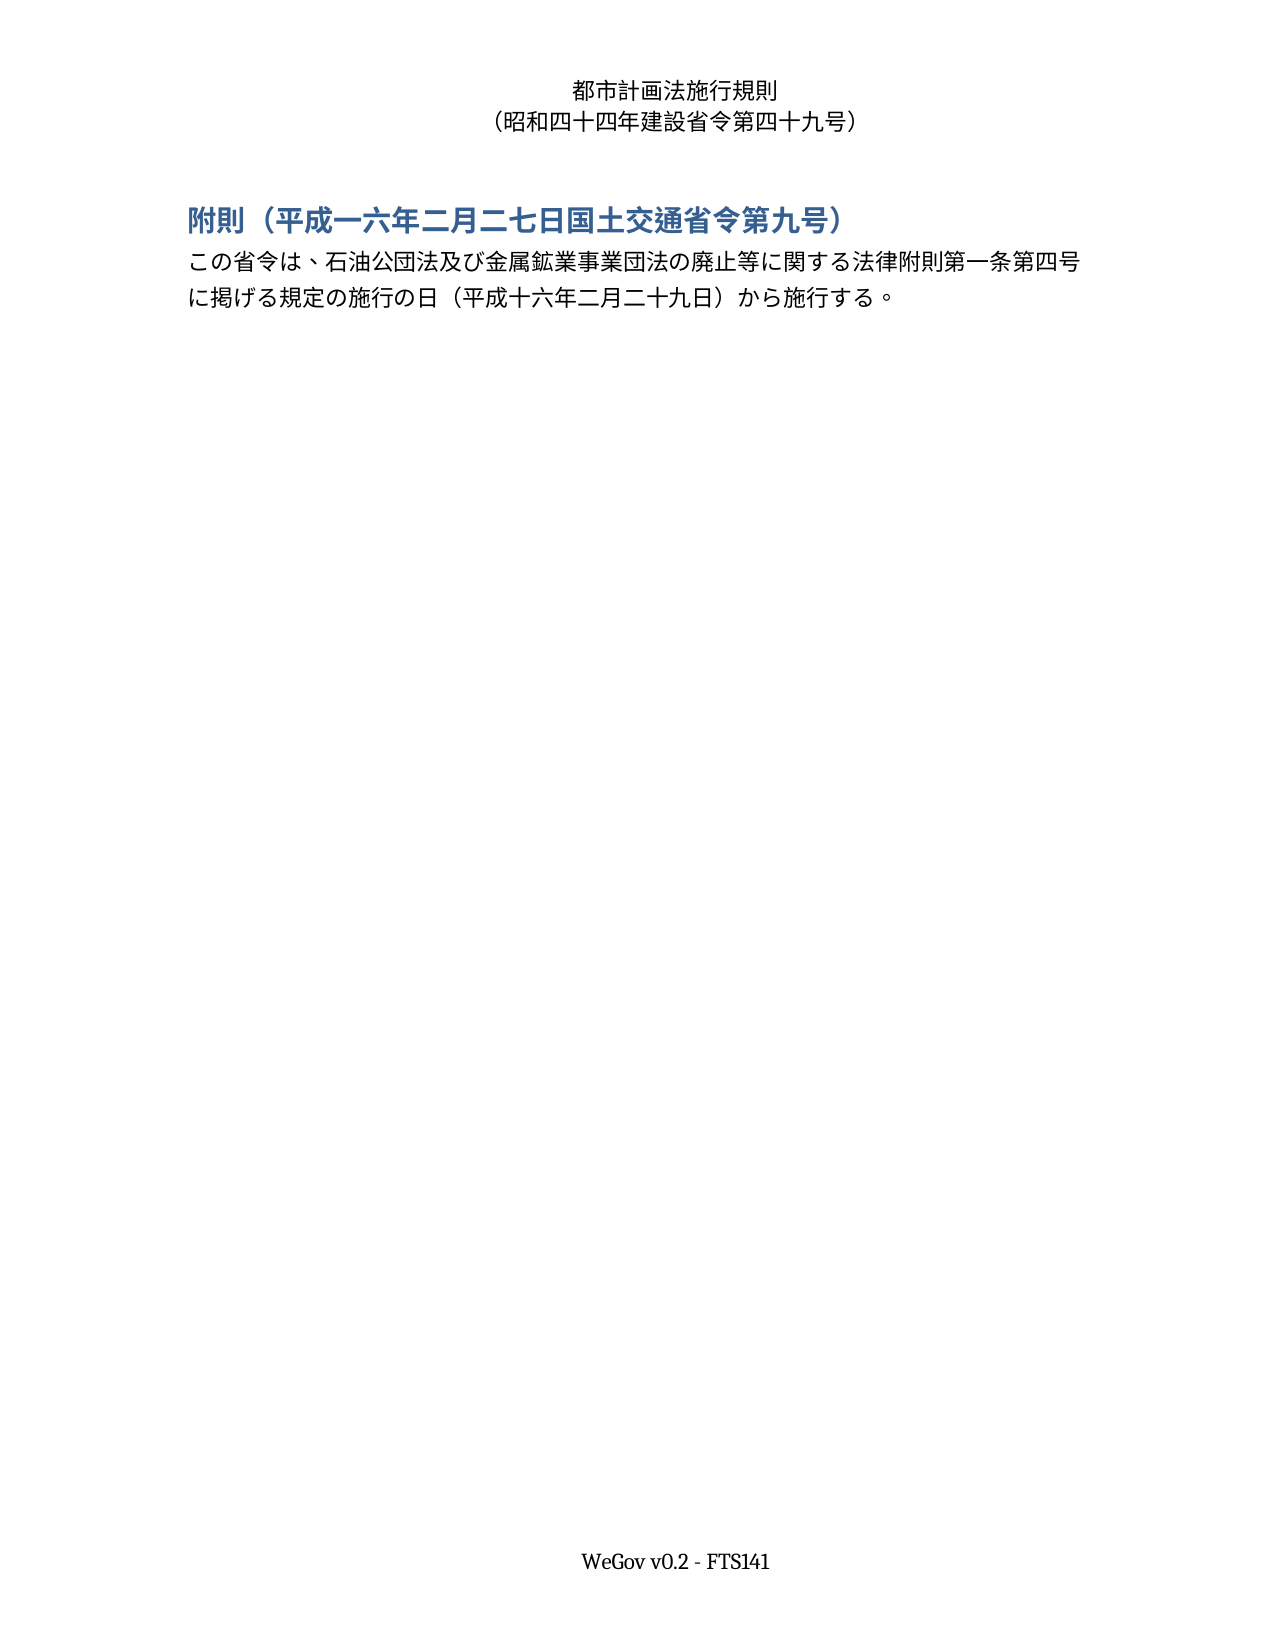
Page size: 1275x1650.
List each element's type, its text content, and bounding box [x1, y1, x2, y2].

text この省令は、石油公団法及び金属鉱業事業団法の廃止等に関する法律附則第一条第四号に掲げる規定の施行の日（平成十六年二月二十九日）から施行する。 [187, 246, 1087, 313]
subtitle 附則（平成一六年二月二七日国土交通省令第九号） [187, 200, 1087, 240]
